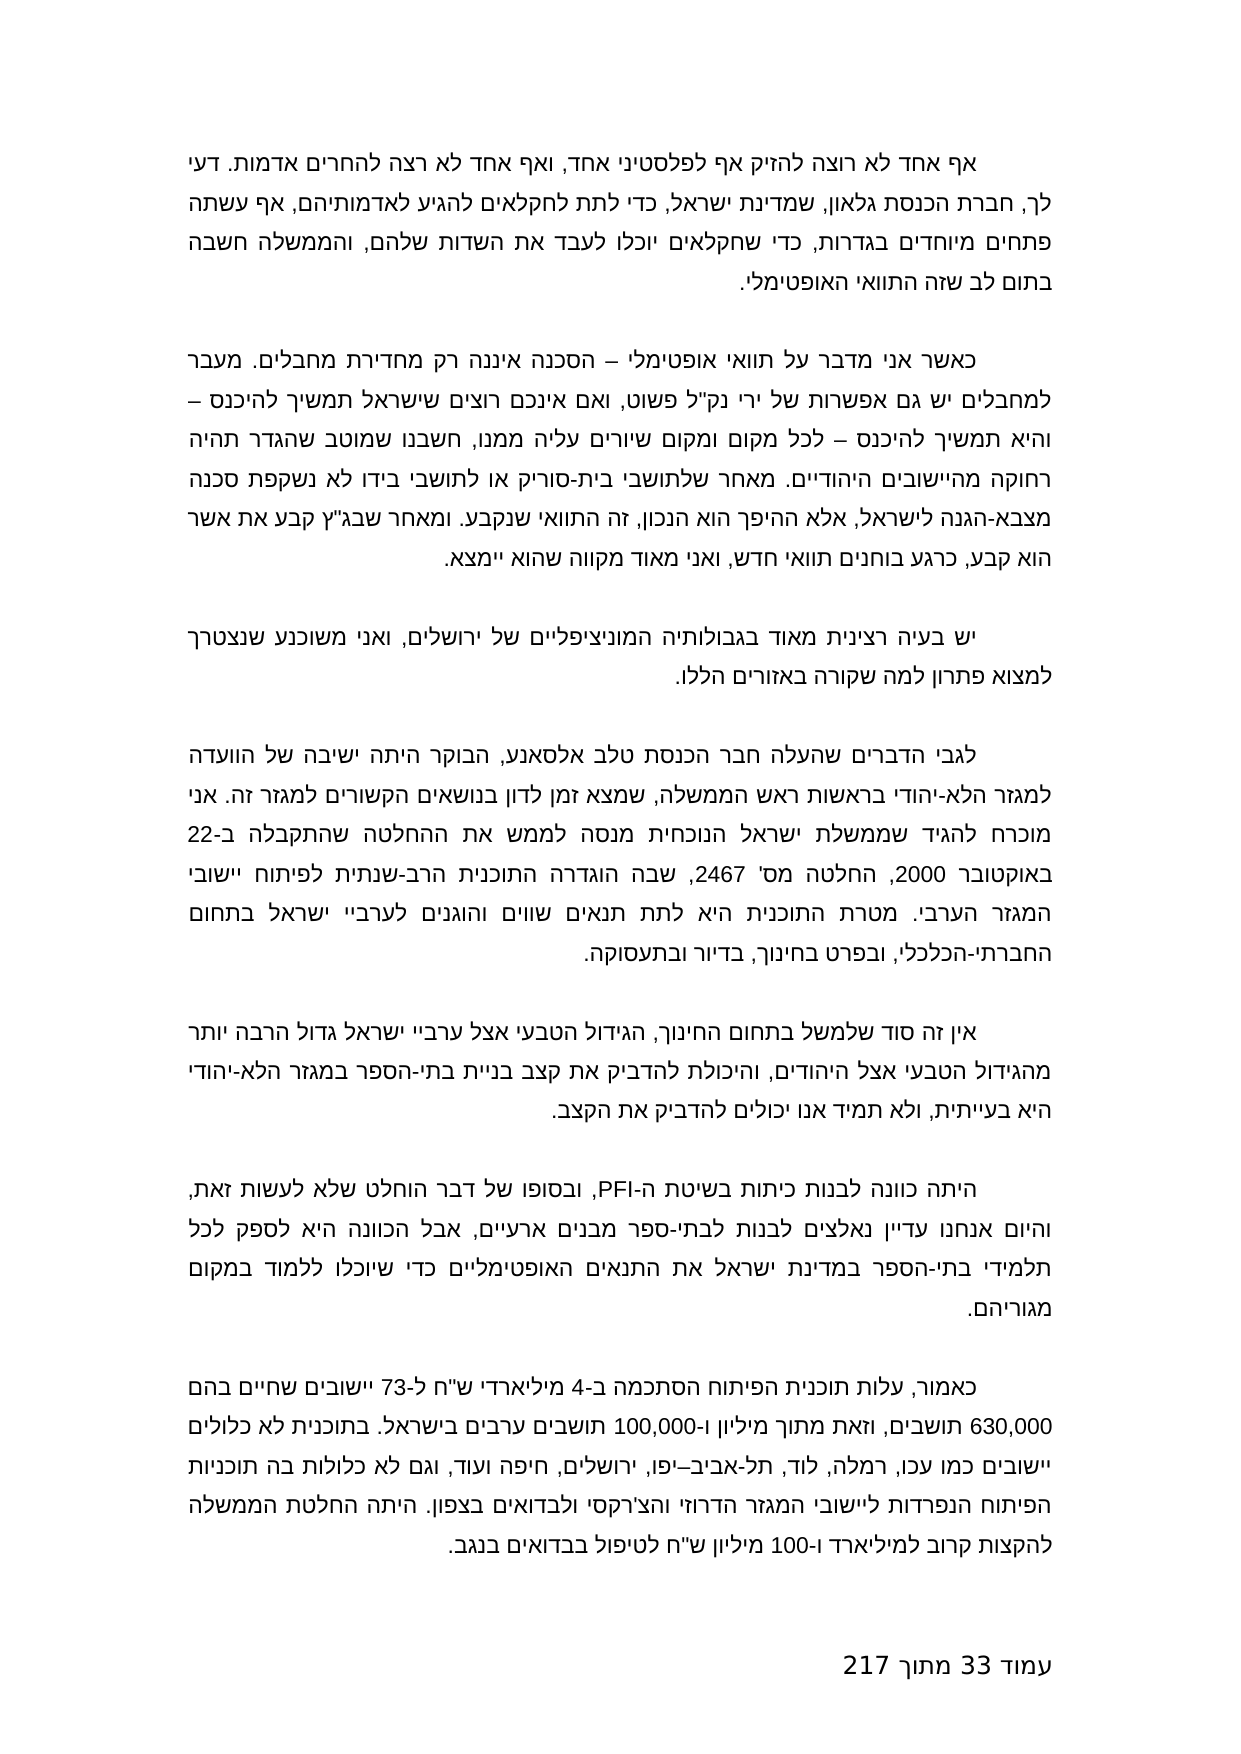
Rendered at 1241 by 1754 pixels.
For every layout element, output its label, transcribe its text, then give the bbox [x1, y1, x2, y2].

text אין זה סוד שלמשל בתחום החינוך, הגידול הטבעי אצל ערביי ישראל גדול הרבה יותר מהגידול הטבעי אצל היהודים, והיכולת להדביק את קצב בניית בתי-הספר במגזר הלא-יהודי היא בעייתית, ולא תמיד אנו יכולים להדביק את הקצב. [187, 1018, 1053, 1124]
text יש בעיה רצינית מאוד בגבולותיה המוניציפליים של ירושלים, ואני משוכנע שנצטרך למצוא פתרון למה שקורה באזורים הללו. [187, 624, 1053, 689]
text אף אחד לא רוצה להזיק אף לפלסטיני אחד, ואף אחד לא רצה להחרים אדמות. דעי לך, חברת הכנסת גלאון, שמדינת ישראל, כדי לתת לחקלאים להגיע לאדמותיהם, אף עשתה פתחים מיוחדים בגדרות, כדי שחקלאים יוכלו לעבד את השדות שלהם, והממשלה חשבה בתום לב שזה התוואי האופטימלי. [187, 150, 1053, 295]
text היתה כוונה לבנות כיתות בשיטת ה-PFI, ובסופו של דבר הוחלט שלא לעשות זאת, והיום אנחנו עדיין נאלצים לבנות לבתי-ספר מבנים ארעיים, אבל הכוונה היא לספק לכל תלמידי בתי-הספר במדינת ישראל את התנאים האופטימליים כדי שיוכלו ללמוד במקום מגוריהם. [187, 1176, 1053, 1321]
text לגבי הדברים שהעלה חבר הכנסת טלב אלסאנע, הבוקר היתה ישיבה של הוועדה למגזר הלא-יהודי בראשות ראש הממשלה, שמצא זמן לדון בנושאים הקשורים למגזר זה. אני מוכרח להגיד שממשלת ישראל הנוכחית מנסה לממש את ההחלטה שהתקבלה ב-22 באוקטובר 2000, החלטה מס' 2467, שבה הוגדרה התוכנית הרב-שנתית לפיתוח יישובי המגזר הערבי. מטרת התוכנית היא לתת תנאים שווים והוגנים לערביי ישראל בתחום החברתי-הכלכלי, ובפרט בחינוך, בדיור ובתעסוקה. [187, 742, 1053, 966]
text כאשר אני מדבר על תוואי אופטימלי – הסכנה איננה רק מחדירת מחבלים. מעבר למחבלים יש גם אפשרות של ירי נק"ל פשוט, ואם אינכם רוצים שישראל תמשיך להיכנס – והיא תמשיך להיכנס – לכל מקום ומקום שיורים עליה ממנו, חשבנו שמוטב שהגדר תהיה רחוקה מהיישובים היהודיים. מאחר שלתושבי בית-סוריק או לתושבי בידו לא נשקפת סכנה מצבא-הגנה לישראל, אלא ההיפך הוא הנכון, זה התוואי שנקבע. ומאחר שבג"ץ קבע את אשר הוא קבע, כרגע בוחנים תוואי חדש, ואני מאוד מקווה שהוא יימצא. [187, 347, 1053, 571]
text כאמור, עלות תוכנית הפיתוח הסתכמה ב-4 מיליארדי ש"ח ל-73 יישובים שחיים בהם 630,000 תושבים, וזאת מתוך מיליון ו-100,000 תושבים ערבים בישראל. בתוכנית לא כלולים יישובים כמו עכו, רמלה, לוד, תל-אביב–יפו, ירושלים, חיפה ועוד, וגם לא כלולות בה תוכניות הפיתוח הנפרדות ליישובי המגזר הדרוזי והצ'רקסי ולבדואים בצפון. היתה החלטת הממשלה להקצות קרוב למיליארד ו-100 מיליון ש"ח לטיפול בבדואים בנגב. [187, 1374, 1053, 1558]
